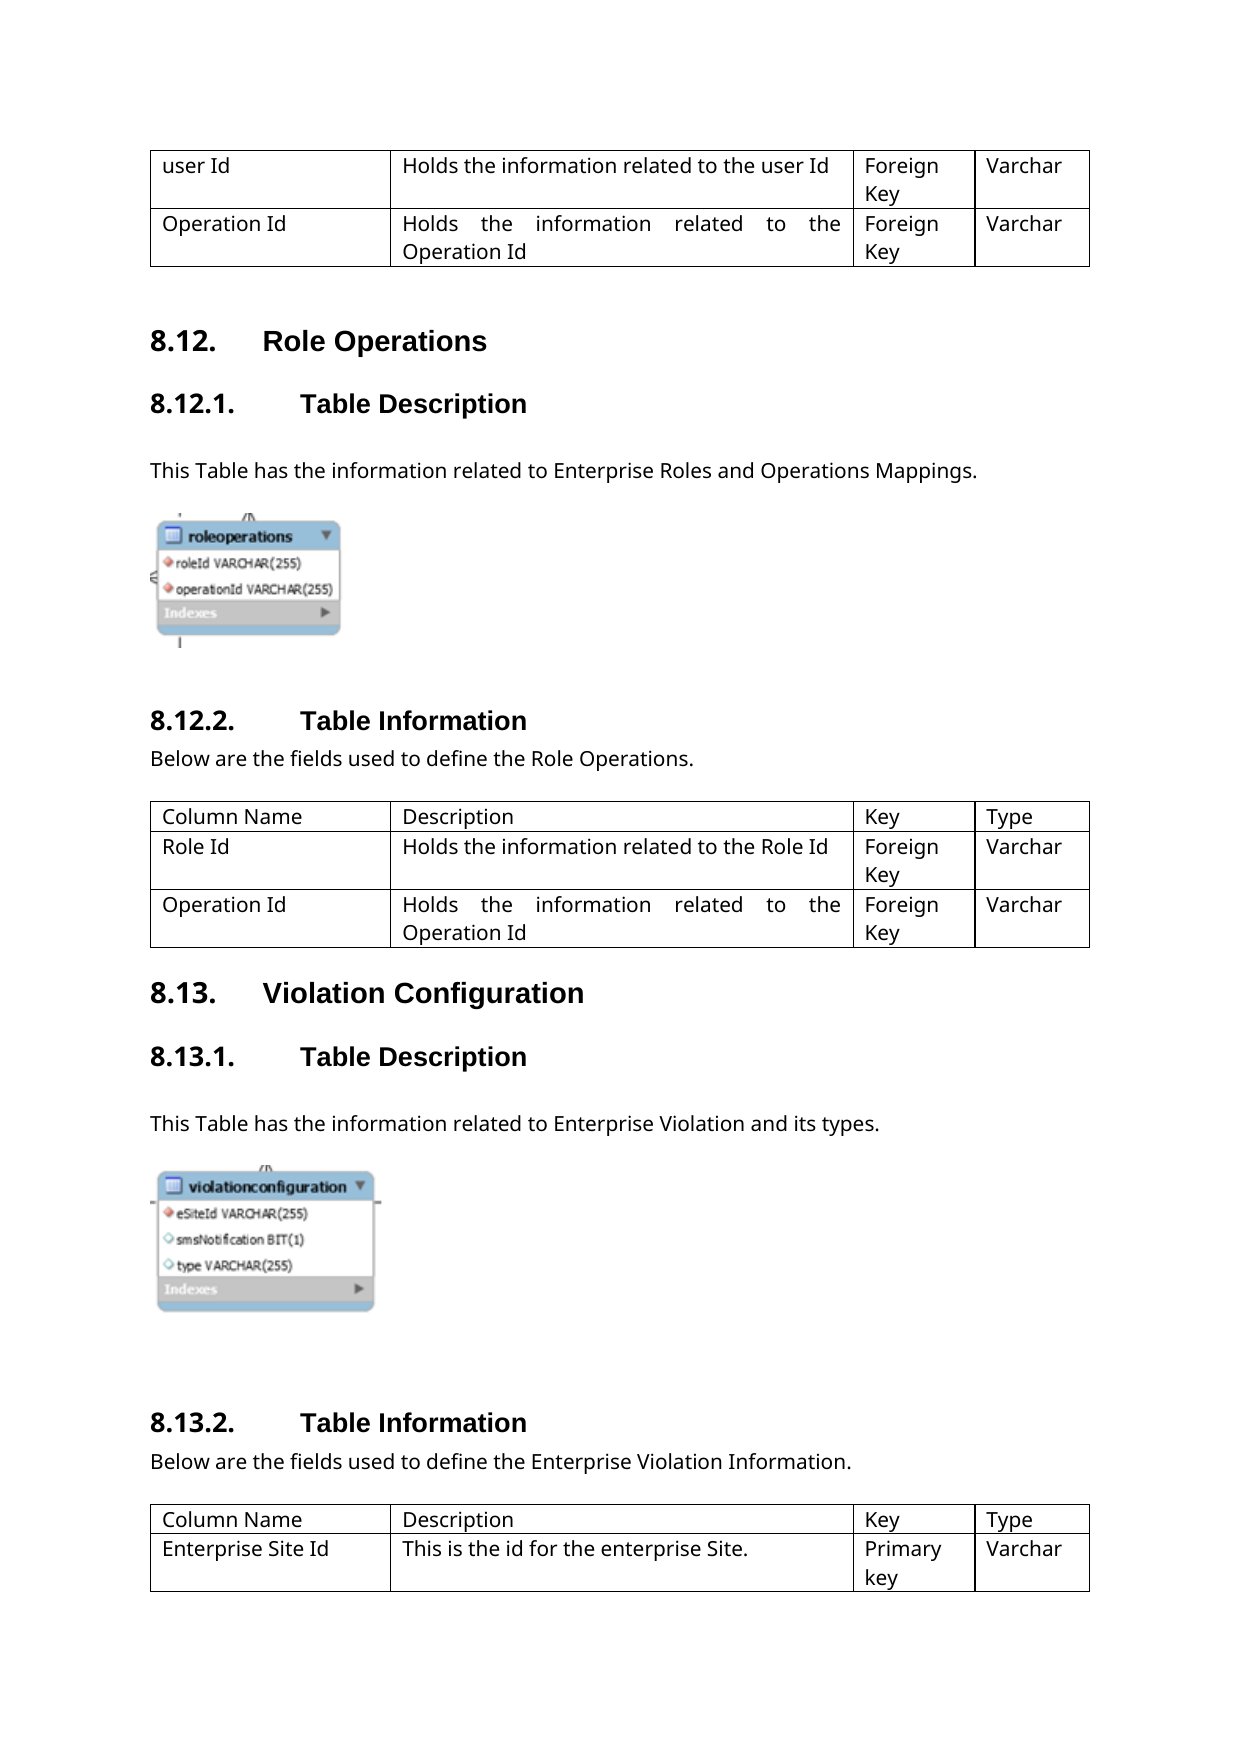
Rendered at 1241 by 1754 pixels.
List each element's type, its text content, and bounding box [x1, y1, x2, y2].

table_cell Role Id [151, 832, 390, 889]
table_cell Holds the information related to the Role Id [391, 832, 853, 889]
table_cell Operation Id [151, 890, 390, 947]
table_header Description [391, 1505, 853, 1533]
table_cell Primary key [854, 1534, 974, 1591]
table_header Description [391, 802, 853, 831]
table_cell Holds the information related to the user Id [391, 151, 853, 208]
subtitle Role Operations [150, 320, 1090, 360]
table_cell Varchar [976, 1534, 1089, 1591]
table_cell Holds the information related to the Operation Id [391, 209, 853, 266]
table_cell Operation Id [151, 209, 390, 266]
subtitle Table Description [150, 1037, 1090, 1074]
picture [150, 1165, 382, 1322]
subtitle Table Description [150, 385, 1090, 422]
table_cell Varchar [976, 209, 1089, 266]
table_cell Foreign Key [854, 832, 974, 889]
table_cell Varchar [976, 832, 1089, 889]
table_cell user Id [151, 151, 390, 208]
subtitle Table Information [150, 1404, 1090, 1441]
picture [150, 513, 358, 648]
table_cell Holds the information related to the Operation Id [391, 890, 853, 947]
table_header Key [854, 1505, 974, 1533]
table_cell Enterprise Site Id [151, 1534, 390, 1591]
text This Table has the information related to Enterprise Roles and Operations Mappings. [150, 457, 1090, 485]
table_header Key [854, 802, 974, 831]
text This Table has the information related to Enterprise Violation and its types. [150, 1109, 1090, 1137]
table_header Type [976, 1505, 1089, 1533]
table_cell Varchar [976, 151, 1089, 208]
table_cell Varchar [976, 890, 1089, 947]
table_cell Foreign Key [854, 890, 974, 947]
table_header Column Name [151, 1505, 390, 1533]
table_header Column Name [151, 802, 390, 831]
table_cell This is the id for the enterprise Site. [391, 1534, 853, 1591]
table_header Type [976, 802, 1089, 831]
subtitle Violation Configuration [150, 973, 1090, 1012]
subtitle Table Information [150, 701, 1090, 738]
text Below are the fields used to define the Role Operations. [150, 744, 1090, 773]
text Below are the fields used to define the Enterprise Violation Information. [150, 1447, 1090, 1475]
table_cell Foreign Key [854, 209, 974, 266]
table_cell Foreign Key [854, 151, 974, 208]
